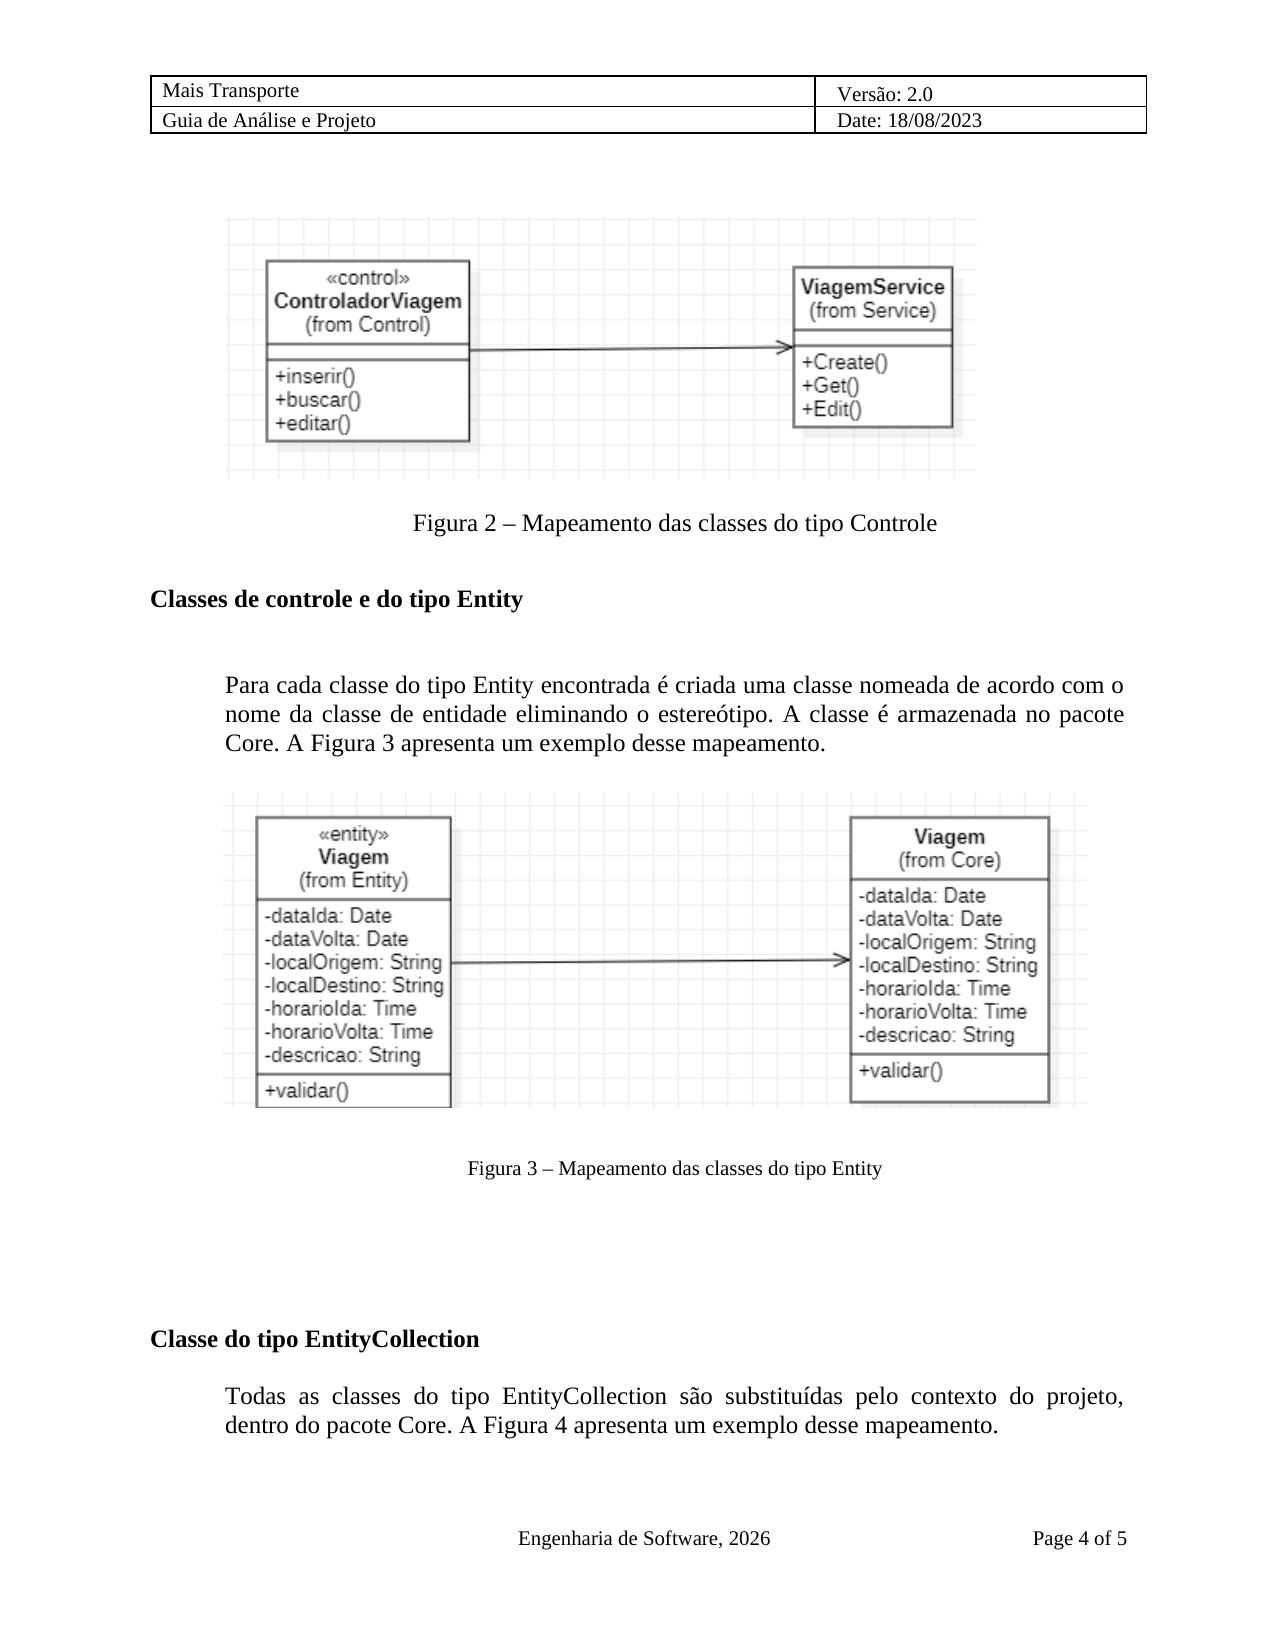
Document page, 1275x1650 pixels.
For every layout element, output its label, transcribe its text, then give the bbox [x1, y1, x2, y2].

text Para cada classe do tipo Entity encontrada é criada uma classe nomeada de acordo com o nome da classe de entidade eliminando o estereótipo. A classe é armazenada no pacote Core. A Figura 3 apresenta um exemplo desse mapeamento. [225, 670, 1125, 756]
picture [225, 216, 977, 479]
text Todas as classes do tipo EntityCollection são substituídas pelo contexto do projeto, dentro do pacote Core. A Figura 4 apresenta um exemplo desse mapeamento. [225, 1381, 1125, 1439]
text Classes de controle e do tipo Entity [150, 584, 1125, 613]
text Figura 2 – Mapeamento das classes do tipo Controle [225, 508, 1125, 536]
picture [221, 792, 1088, 1108]
text Figura 3 – Mapeamento das classes do tipo Entity [225, 1156, 1125, 1179]
text Classe do tipo EntityCollection [150, 1324, 1125, 1353]
